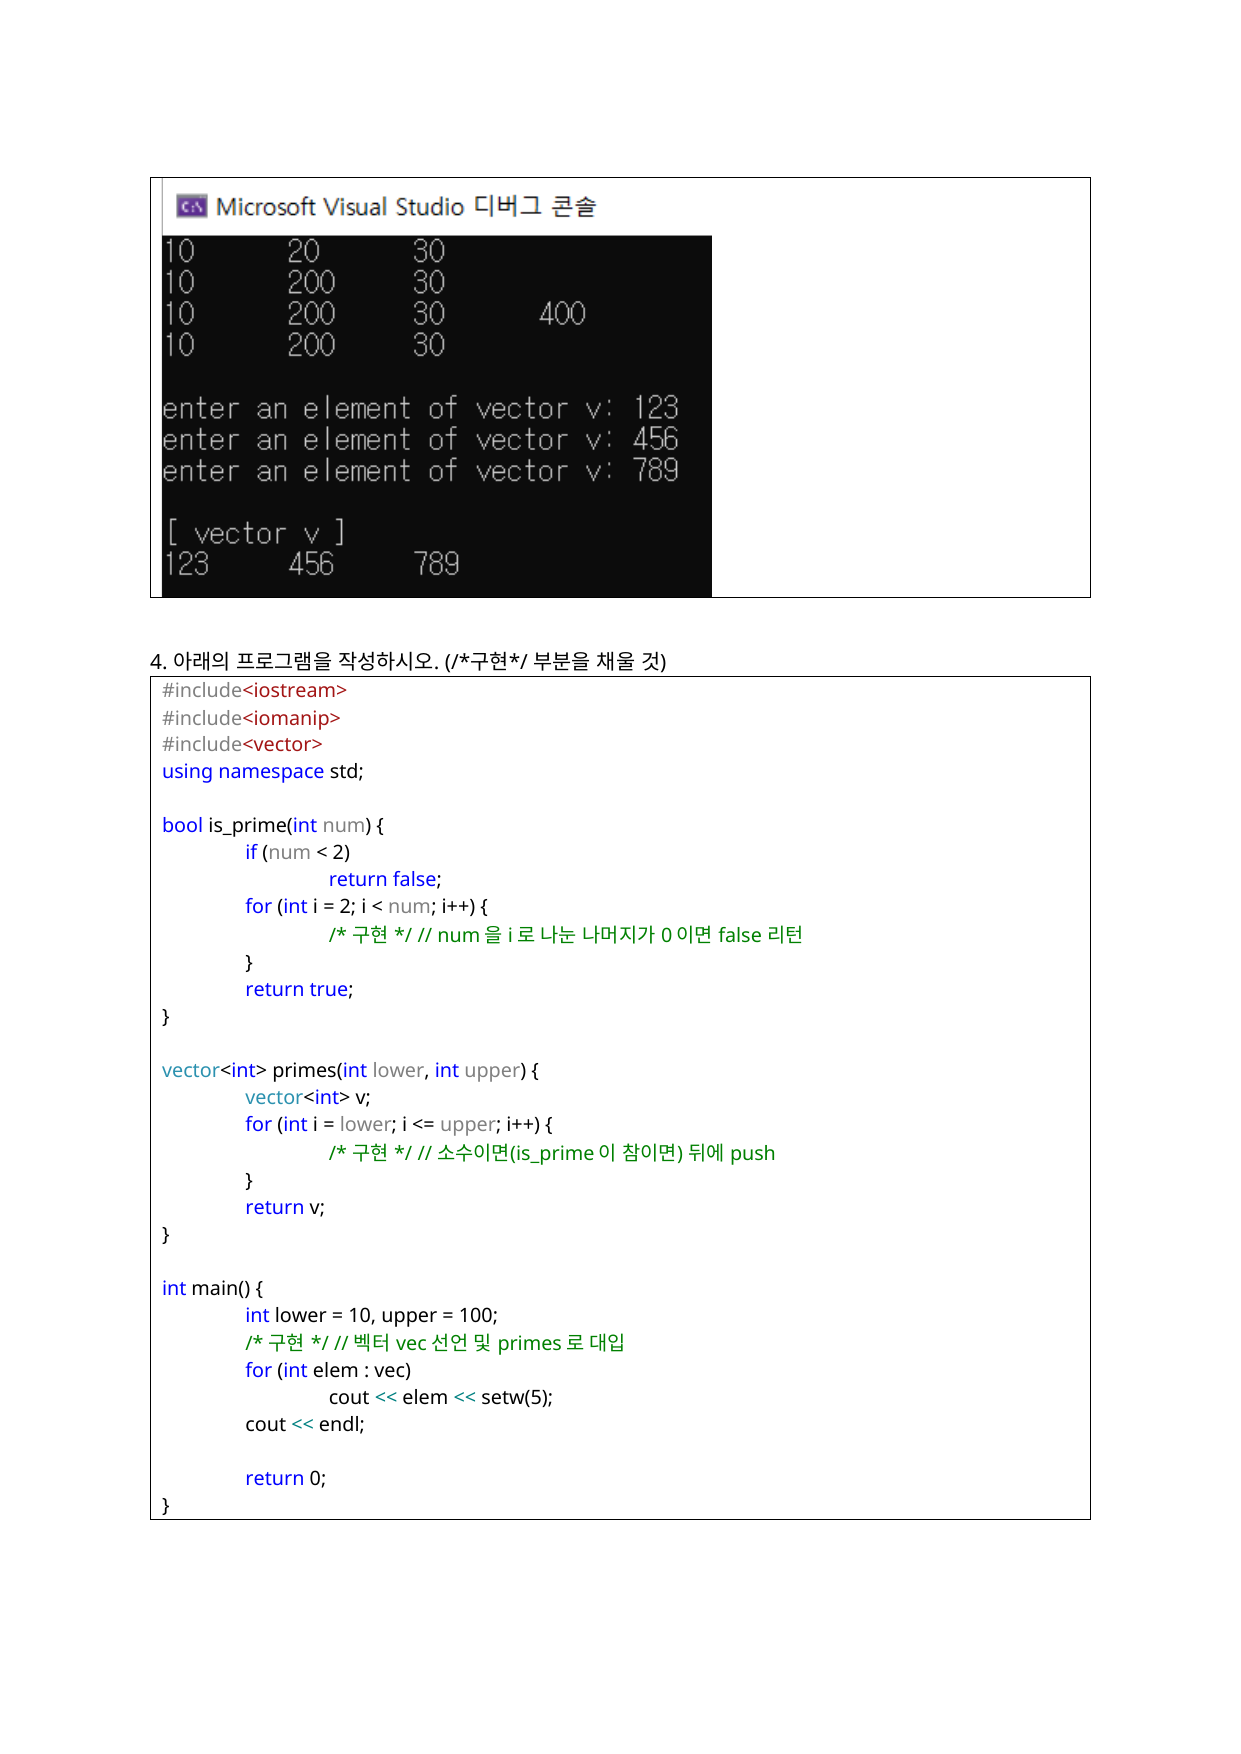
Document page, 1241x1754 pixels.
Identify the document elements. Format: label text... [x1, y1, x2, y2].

text 4. 아래의 프로그램을 작성하시오. (/*구현*/ 부분을 채울 것) [150, 645, 1090, 676]
table_cell [151, 178, 161, 597]
picture [161, 178, 712, 597]
table_cell [712, 178, 1090, 597]
table_header #include<iostream> #include<iomanip> #include<vector> using namespace std; bool is_prime(int num) { if (num < 2) return false; for (int i = 2; i < num; i++) { /* 구현 */ // num을 i로 나눈 나머지가 0이면 false 리턴 } return true; } vector<int> primes(int lower, int upper) { vector<int> v; for (int i = lower; i <= upper; i++) { /* 구현 */ // 소수이면(is_prime이 참이면) 뒤에 push } return v; } int main() { int lower = 10, upper = 100; /* 구현 */ // 벡터 vec 선언 및 primes로 대입 for (int elem : vec) cout << elem << setw(5); cout << endl; return 0; } [151, 677, 1090, 1518]
